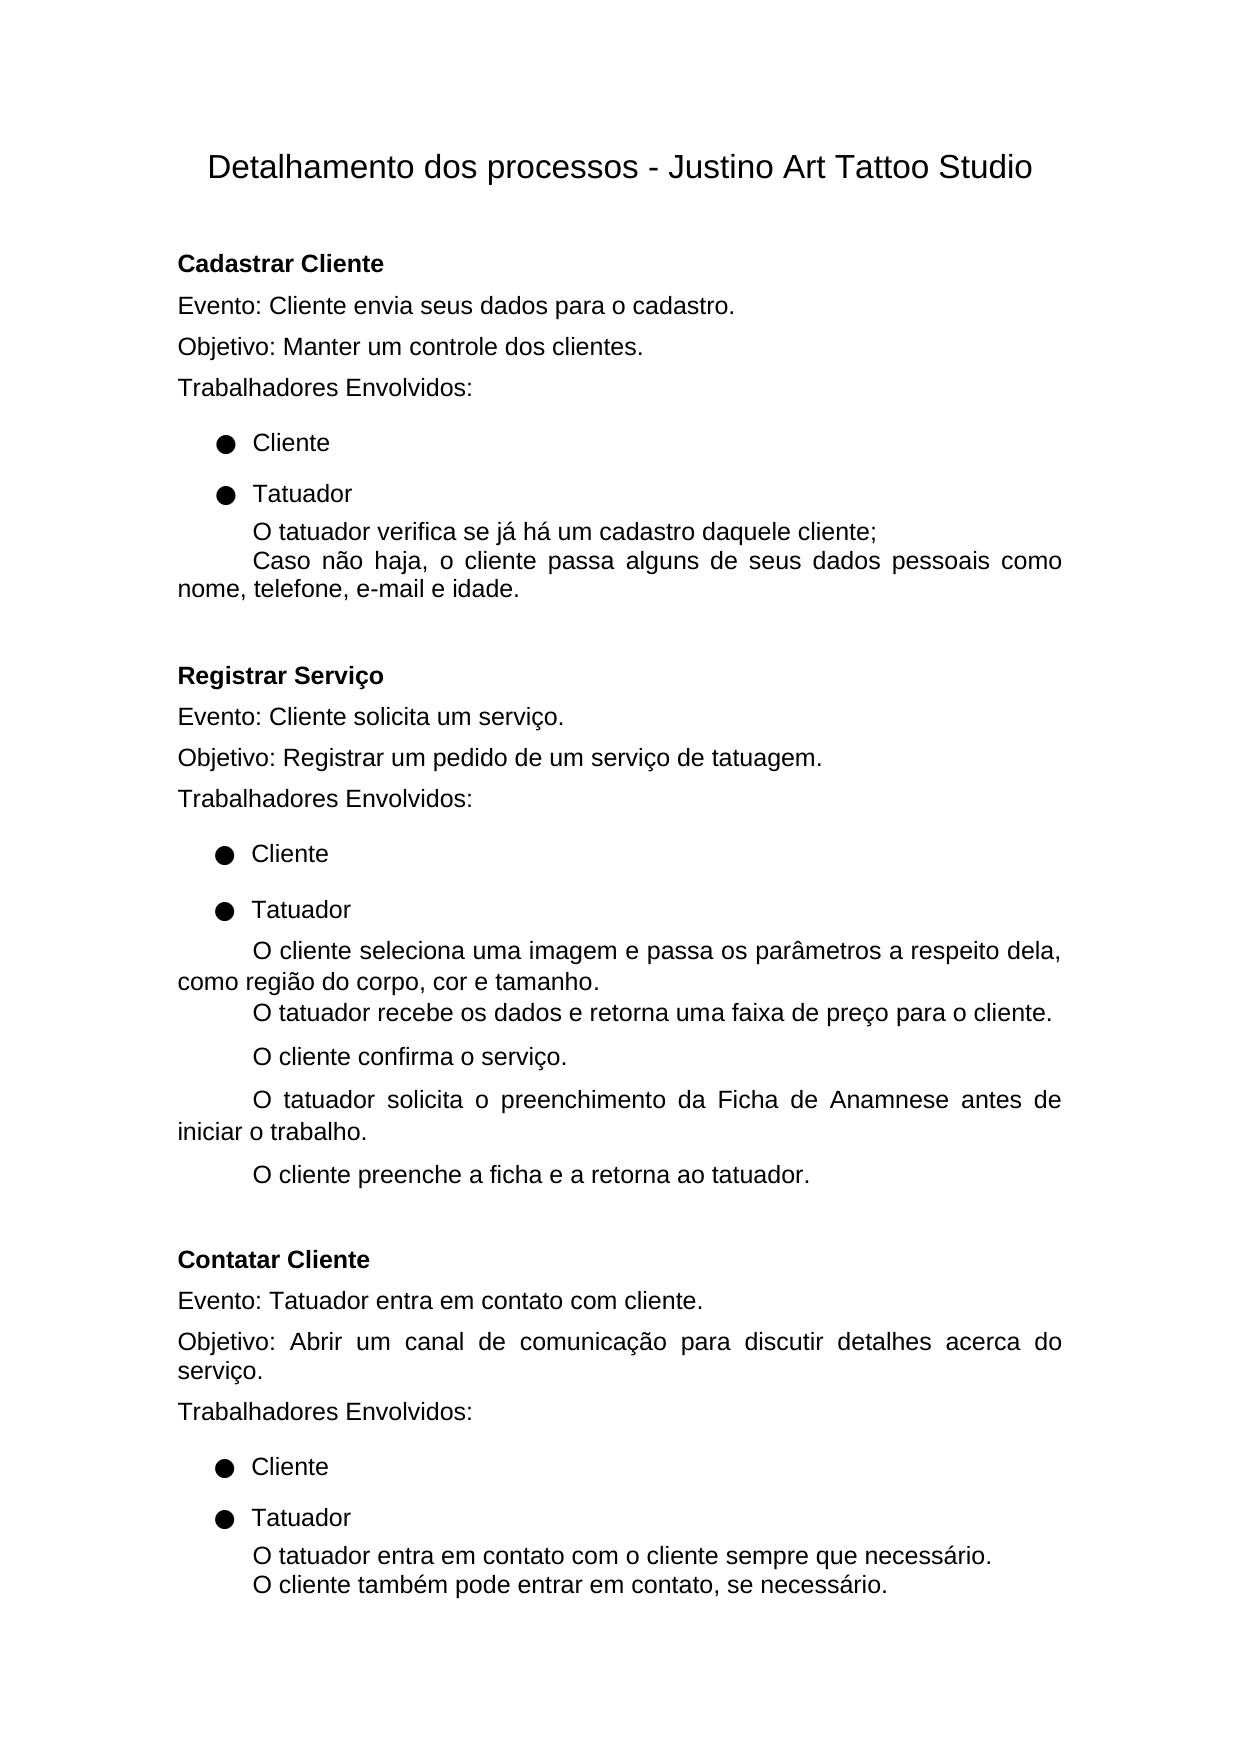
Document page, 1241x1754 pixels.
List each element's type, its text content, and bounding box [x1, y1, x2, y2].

text Evento: Cliente solicita um serviço. [177, 702, 1063, 731]
text Evento: Tatuador entra em contato com cliente. [177, 1286, 1063, 1315]
text Trabalhadores Envolvidos: [177, 1397, 1063, 1426]
text Cadastrar Cliente [177, 249, 1063, 278]
list Tatuador [213, 1490, 1063, 1541]
text Trabalhadores Envolvidos: [177, 784, 1063, 813]
text O cliente também pode entrar em contato, se necessário. [177, 1570, 1063, 1599]
text Evento: Cliente envia seus dados para o cadastro. [177, 291, 1063, 319]
text O tatuador solicita o preenchimento da Ficha de Anamnese antes de iniciar o trabalho. [177, 1086, 1063, 1145]
text Detalhamento dos processos - Justino Art Tattoo Studio [177, 148, 1063, 186]
list Cliente [213, 826, 1063, 877]
text O cliente confirma o serviço. [177, 1042, 1063, 1071]
text Registrar Serviço [177, 661, 1063, 689]
text Contatar Cliente [177, 1245, 1063, 1274]
text Caso não haja, o cliente passa alguns de seus dados pessoais como nome, telefone, e-mail e idade. [177, 546, 1063, 603]
text Objetivo: Manter um controle dos clientes. [177, 332, 1063, 361]
text O cliente preenche a ficha e a retorna ao tatuador. [177, 1160, 1063, 1189]
list Cliente [215, 414, 1063, 466]
text Objetivo: Registrar um pedido de um serviço de tatuagem. [177, 743, 1063, 772]
list Tatuador [213, 881, 1063, 932]
list Cliente [213, 1439, 1063, 1490]
text O tatuador recebe os dados e retorna uma faixa de preço para o cliente. [177, 998, 1063, 1027]
text O cliente seleciona uma imagem e passa os parâmetros a respeito dela, como região do corpo, cor e tamanho. [177, 936, 1063, 996]
text Trabalhadores Envolvidos: [177, 373, 1063, 402]
text O tatuador verifica se já há um cadastro daquele cliente; [177, 517, 1063, 546]
text Objetivo: Abrir um canal de comunicação para discutir detalhes acerca do serviço. [177, 1327, 1063, 1385]
list Tatuador [215, 466, 1063, 517]
text O tatuador entra em contato com o cliente sempre que necessário. [177, 1541, 1063, 1570]
